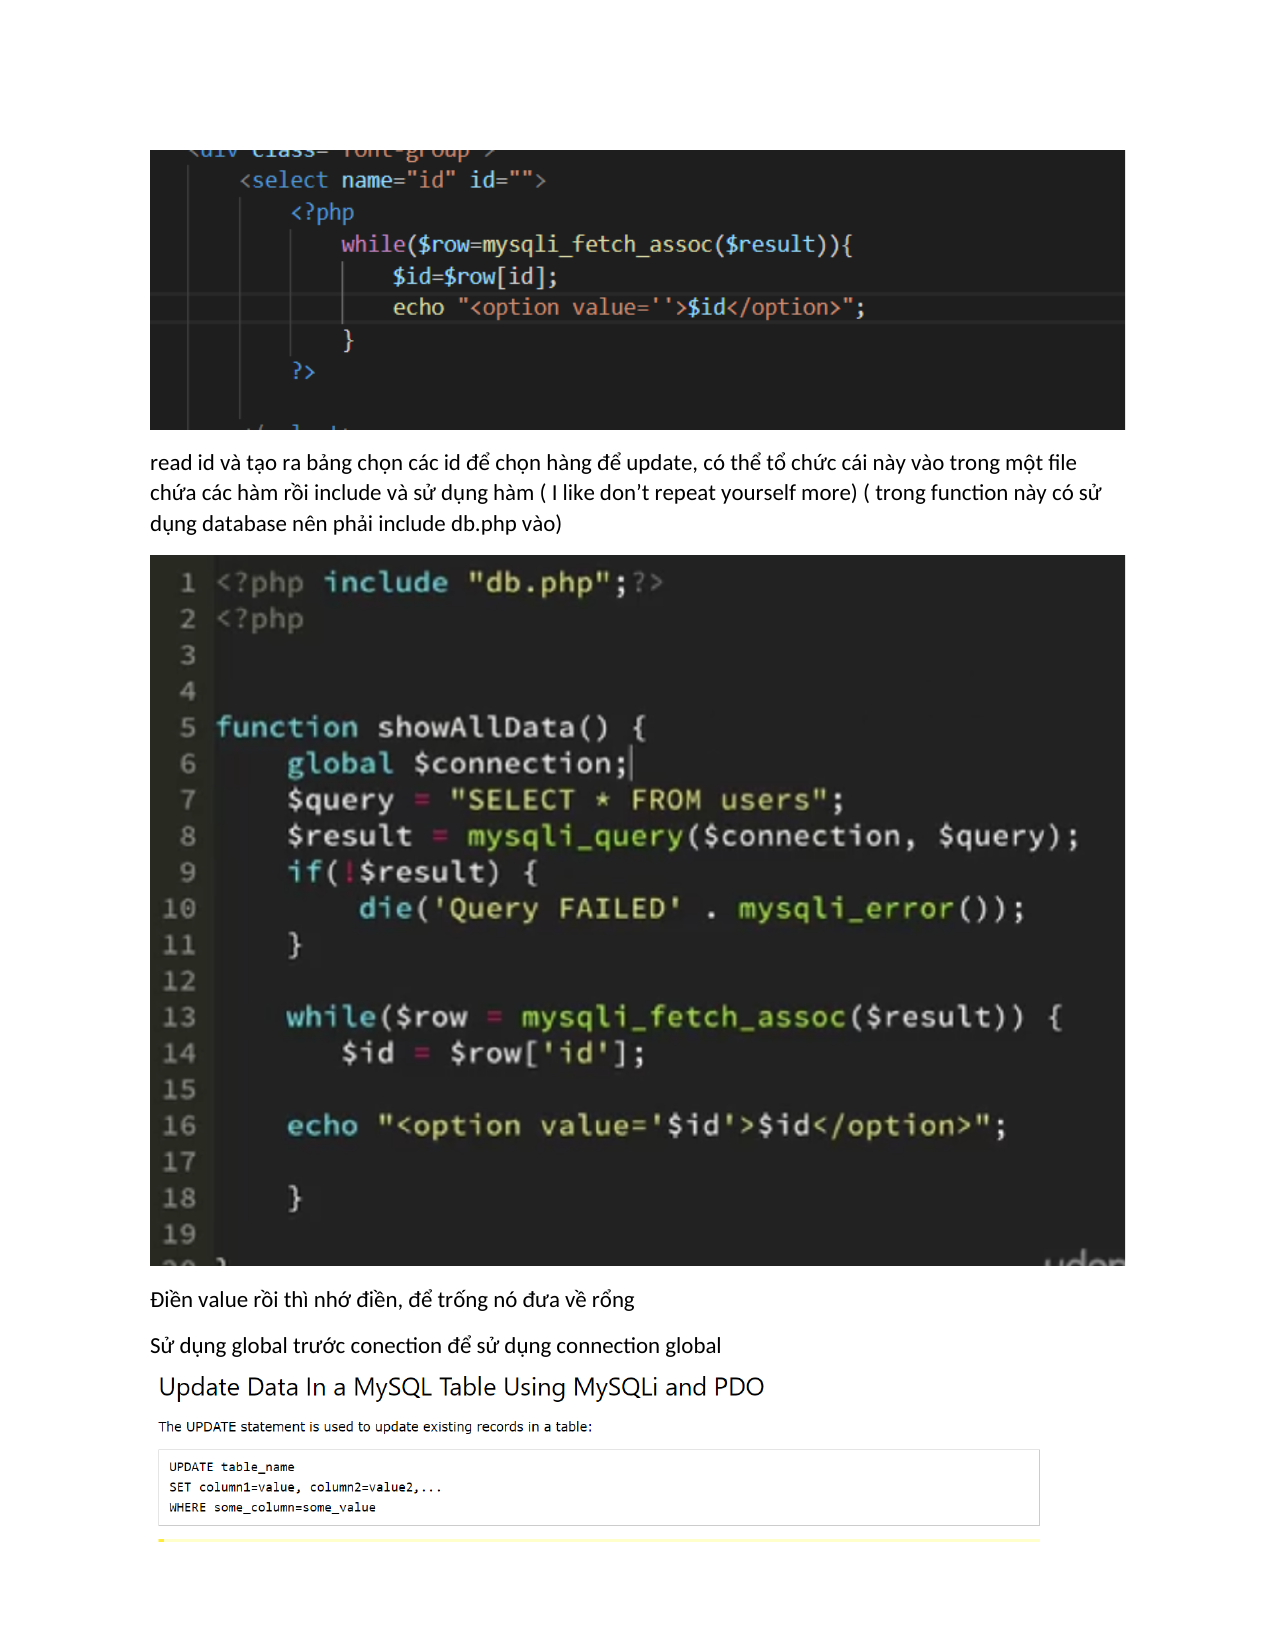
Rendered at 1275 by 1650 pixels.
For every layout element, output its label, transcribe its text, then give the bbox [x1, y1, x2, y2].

picture [150, 1367, 1055, 1542]
picture [150, 150, 1125, 430]
text read id và tạo ra bảng chọn các id để chọn hàng để update, có thể tổ chức cái này vào trong một file chứa các hàm rồi include và sử dụng hàm ( I like don’t repeat yourself more) ( trong function này có sử dụng database nên phải include db.php vào) [150, 448, 1125, 537]
text Sử dụng global trước conection để sử dụng connection global [150, 1332, 1125, 1359]
picture [150, 555, 1125, 1266]
text Điền value rồi thì nhớ điền, để trống nó đưa về rổng [150, 1285, 1125, 1313]
